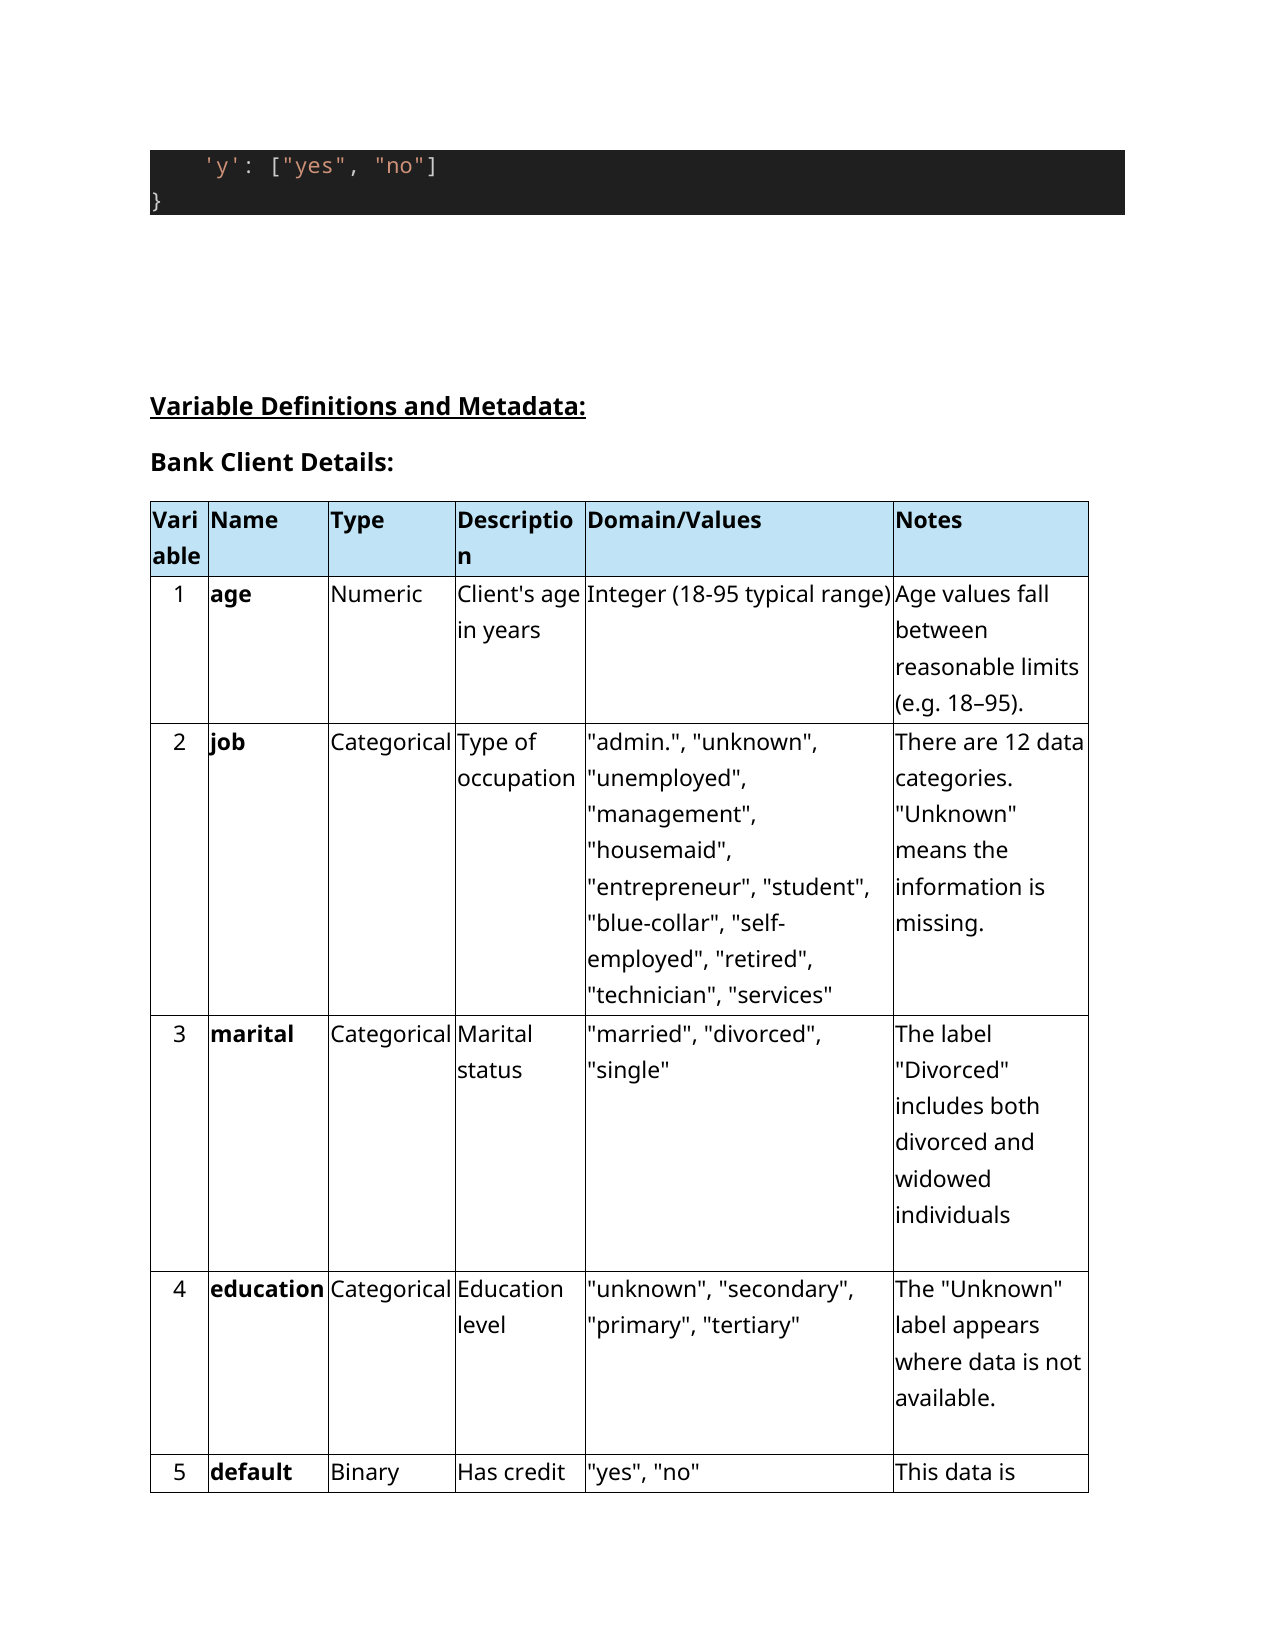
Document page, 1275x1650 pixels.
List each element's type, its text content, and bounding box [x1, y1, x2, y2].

table_cell "admin.", "unknown", "unemployed", "management", "housemaid", "entrepreneur", "student", "blue-collar", "self-employed", "retired", "technician", "services" [586, 724, 893, 1015]
table_header Notes [894, 502, 1088, 576]
table_cell education [209, 1272, 328, 1453]
table_cell Education level [456, 1272, 585, 1453]
table_header Description [456, 502, 585, 576]
table_cell job [209, 724, 328, 1015]
table_cell Type of occupation [456, 724, 585, 1015]
table_cell Binary [329, 1455, 455, 1492]
table_header Variable [151, 502, 208, 576]
table_cell "married", "divorced", "single" [586, 1016, 893, 1271]
table_cell age [209, 577, 328, 723]
table_header Name [209, 502, 328, 576]
table_cell 2 [151, 724, 208, 1015]
table_cell 4 [151, 1272, 208, 1453]
table_cell Numeric [329, 577, 455, 723]
table_cell Categorical [329, 724, 455, 1015]
table_cell Categorical [329, 1016, 455, 1271]
text 'y': ["yes", "no"] [150, 150, 1125, 180]
text Variable Definitions and Metadata: [150, 389, 1125, 423]
table_cell Integer (18-95 typical range) [586, 577, 893, 723]
table_cell Client's age in years [456, 577, 585, 723]
table_cell default [209, 1455, 328, 1492]
table_header Type [329, 502, 455, 576]
table_cell The "Unknown" label appears where data is not available. [894, 1272, 1088, 1453]
table_cell 5 [151, 1455, 208, 1492]
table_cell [894, 1455, 1088, 1492]
table_cell 1 [151, 577, 208, 723]
table_cell The label "Divorced" includes both divorced and widowed individuals [894, 1016, 1088, 1271]
table_header Domain/Values [586, 502, 893, 576]
table_cell 3 [151, 1016, 208, 1271]
table_cell Categorical [329, 1272, 455, 1453]
table_cell marital [209, 1016, 328, 1271]
table_cell Marital status [456, 1016, 585, 1271]
table_cell "yes", "no" [586, 1455, 893, 1492]
table_cell Age values fall between reasonable limits (e.g. 18–95). [894, 577, 1088, 723]
table_cell Has credit default? [456, 1455, 585, 1492]
table_cell "unknown", "secondary", "primary", "tertiary" [586, 1272, 893, 1453]
table_cell There are 12 data categories. "Unknown" means the information is missing. [894, 724, 1088, 1015]
text Bank Client Details: [150, 445, 1125, 479]
text } [150, 185, 1125, 215]
